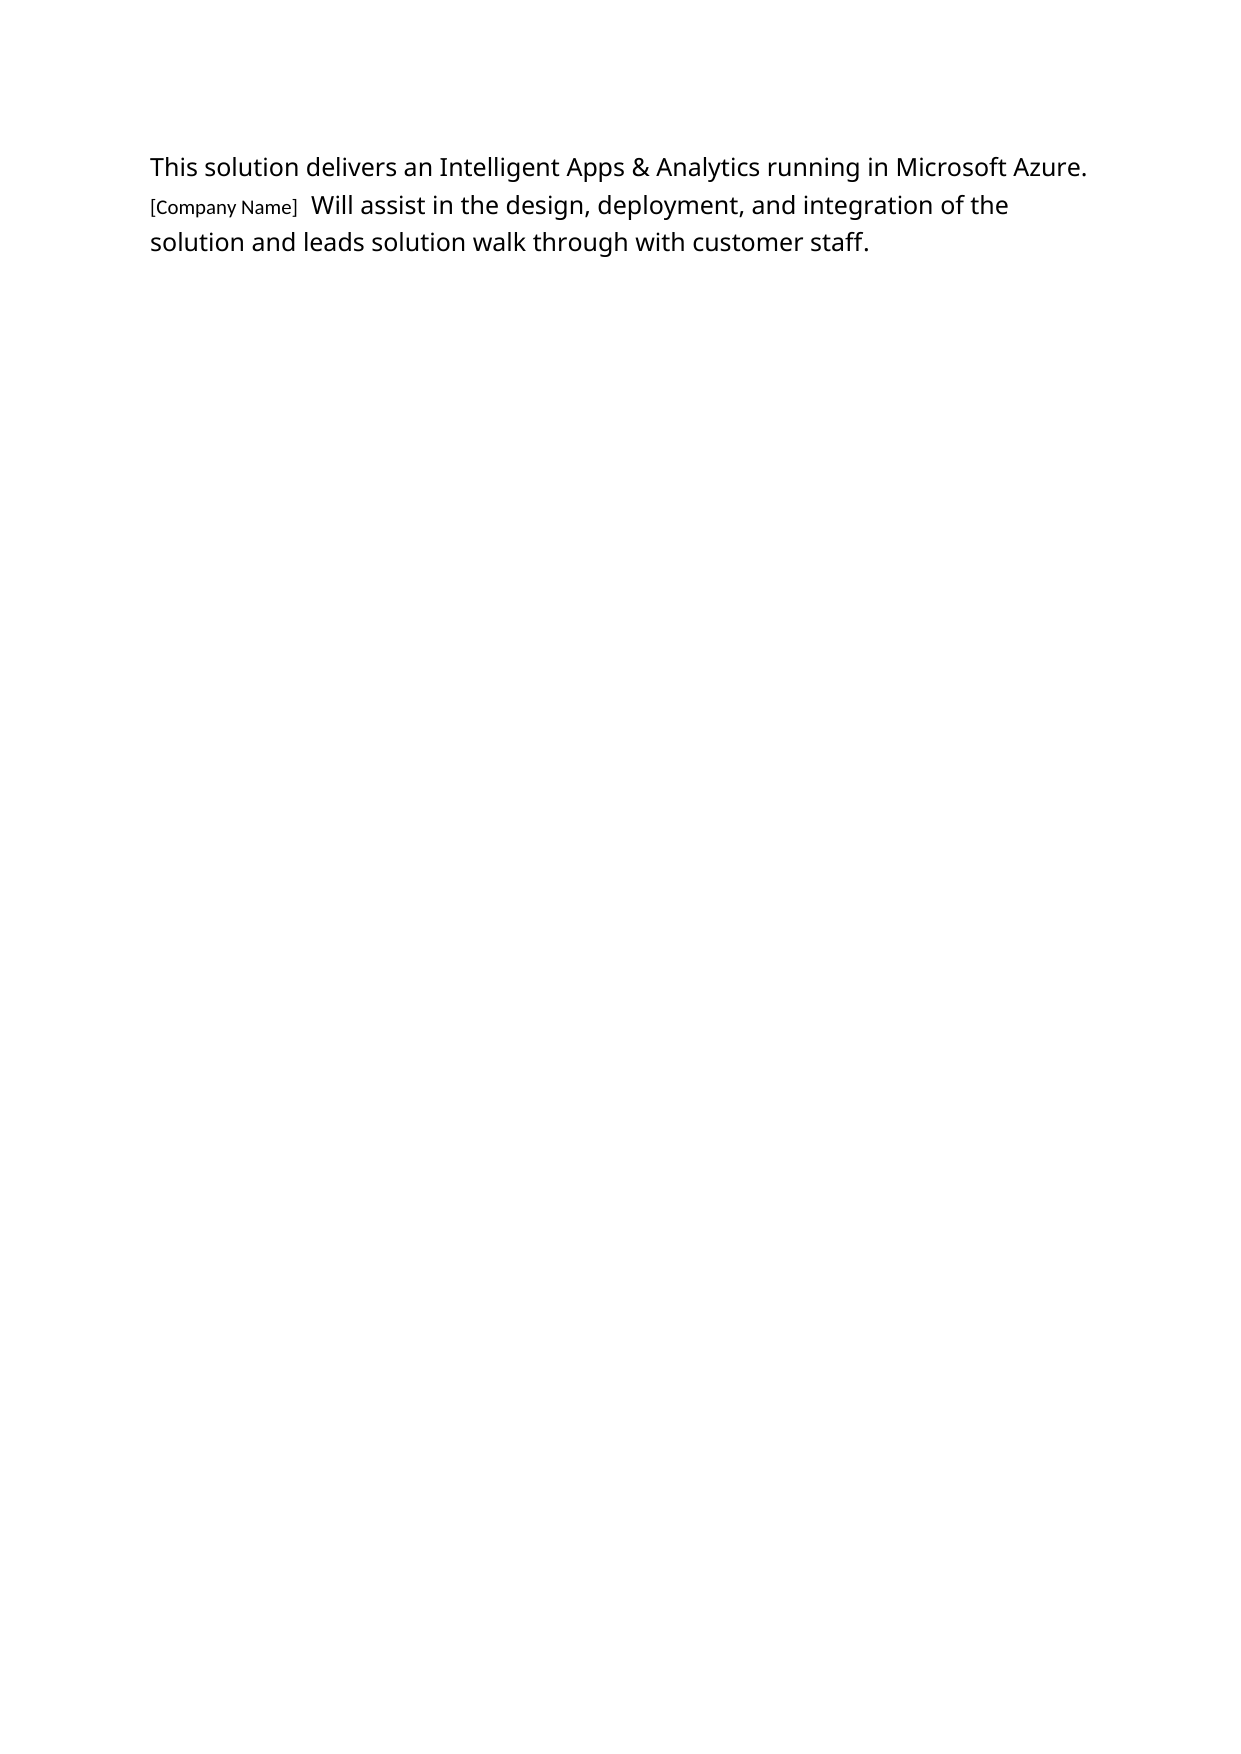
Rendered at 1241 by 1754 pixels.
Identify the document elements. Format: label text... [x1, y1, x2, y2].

text This solution delivers an Intelligent Apps & Analytics running in Microsoft Azure. Will assist in the design, deployment, and integration of the solution and leads solution walk through with customer staff. [150, 150, 1090, 259]
